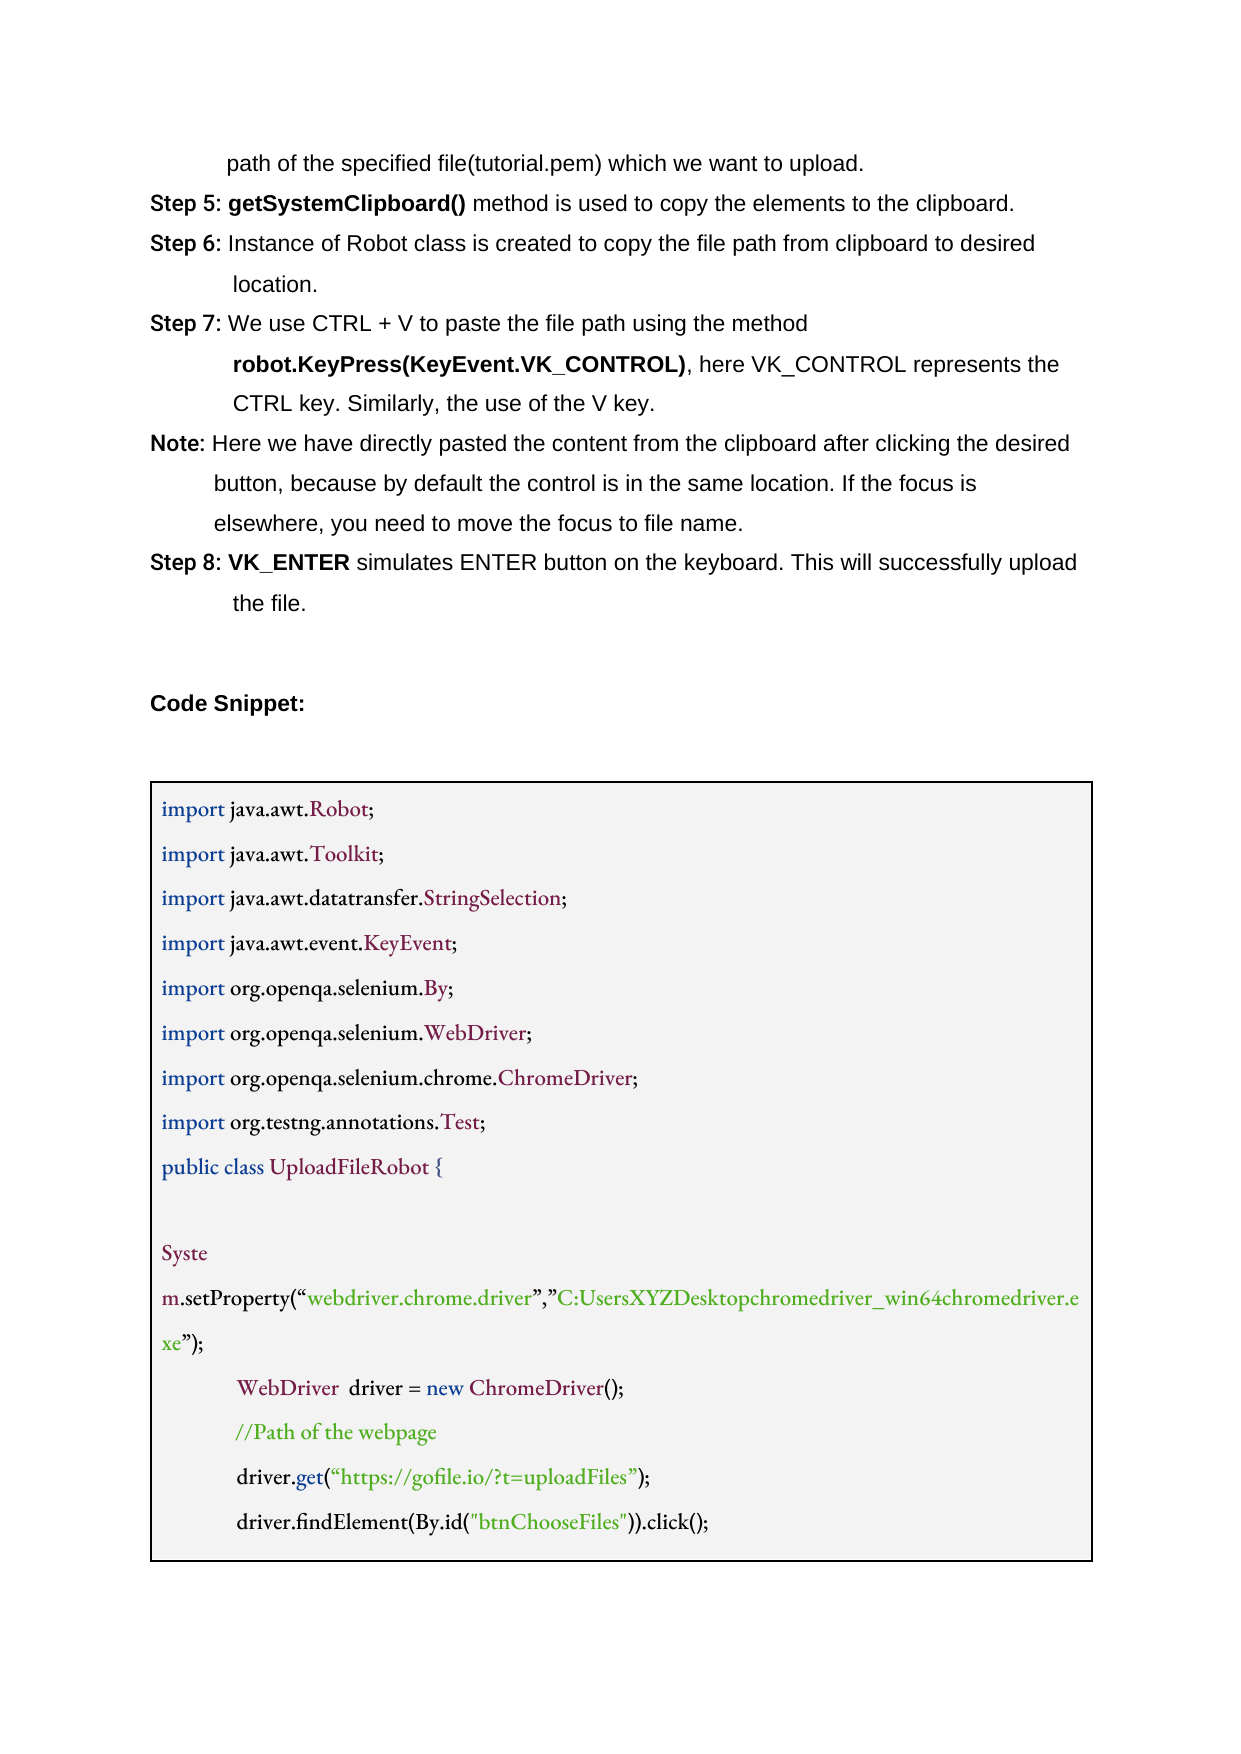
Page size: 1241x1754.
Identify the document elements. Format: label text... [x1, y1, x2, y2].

text Step 5: getSystemClipboard() method is used to copy the elements to the clipboard. [150, 189, 1090, 217]
text Note: Here we have directly pasted the content from the clipboard after clicking the desired [150, 430, 1090, 457]
text location. [150, 271, 1090, 297]
text Step 7: We use CTRL + V to paste the file path using the method [150, 310, 1090, 337]
text button, because by default the control is in the same location. If the focus is [150, 470, 1090, 497]
text elsewhere, you need to move the focus to file name. [150, 510, 1090, 536]
text Code Snippet: [150, 690, 1090, 716]
text the file. [150, 590, 1090, 616]
text path of the specified file(tutorial.pem) which we want to upload. [150, 150, 1090, 176]
text robot.KeyPress(KeyEvent.VK_CONTROL), here VK_CONTROL represents the [150, 351, 1090, 377]
text CTRL key. Similarly, the use of the V key. [150, 390, 1090, 417]
text Step 6: Instance of Robot class is created to copy the file path from clipboard to desired [150, 230, 1090, 257]
text Step 8: VK_ENTER simulates ENTER button on the keyboard. This will successfully upload [150, 549, 1090, 576]
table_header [152, 783, 1091, 1559]
